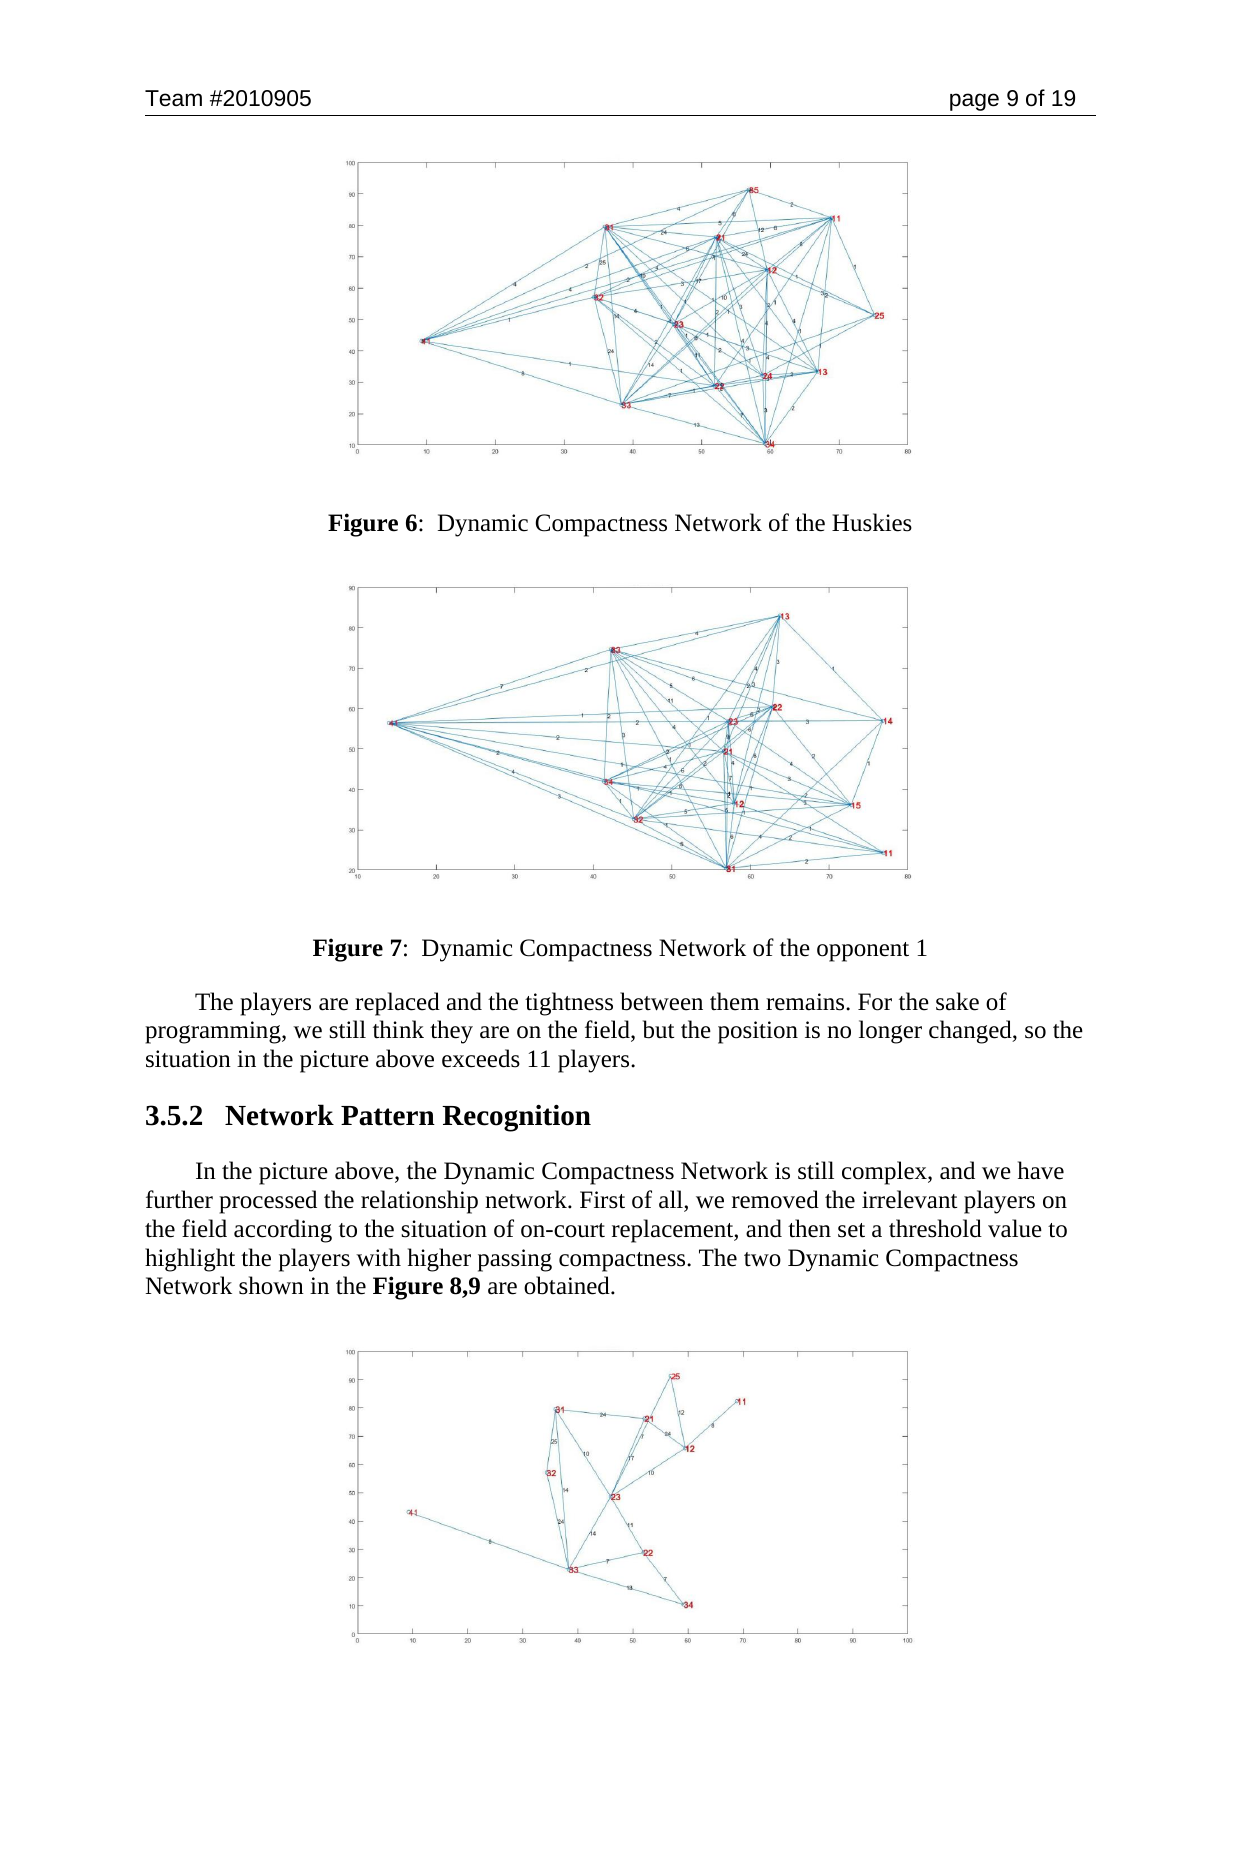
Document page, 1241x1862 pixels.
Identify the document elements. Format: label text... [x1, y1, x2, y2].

list Figure 7: Dynamic Compactness Network of the opponent 1 [145, 933, 1096, 962]
picture [265, 561, 975, 908]
list In the picture above, the Dynamic Compactness Network is still complex, and we have further processed the relationship network. First of all, we removed the irrelevant players on the field according to the situation of on-court replacement, and then set a threshold value to highlight the players with higher passing compactness. The two Dynamic Compactness Network shown in the Figure 8,9 are obtained. [145, 1156, 1096, 1300]
picture [265, 1325, 975, 1672]
list Figure 6: Dynamic Compactness Network of the Huskies [145, 508, 1096, 537]
list 3.5.2 Network Pattern Recognition [145, 1098, 1096, 1131]
list The players are replaced and the tightness between them remains. For the sake of programming, we still think they are on the field, but the position is no longer changed, so the situation in the picture above exceeds 11 players. [145, 987, 1096, 1073]
picture [265, 136, 975, 483]
